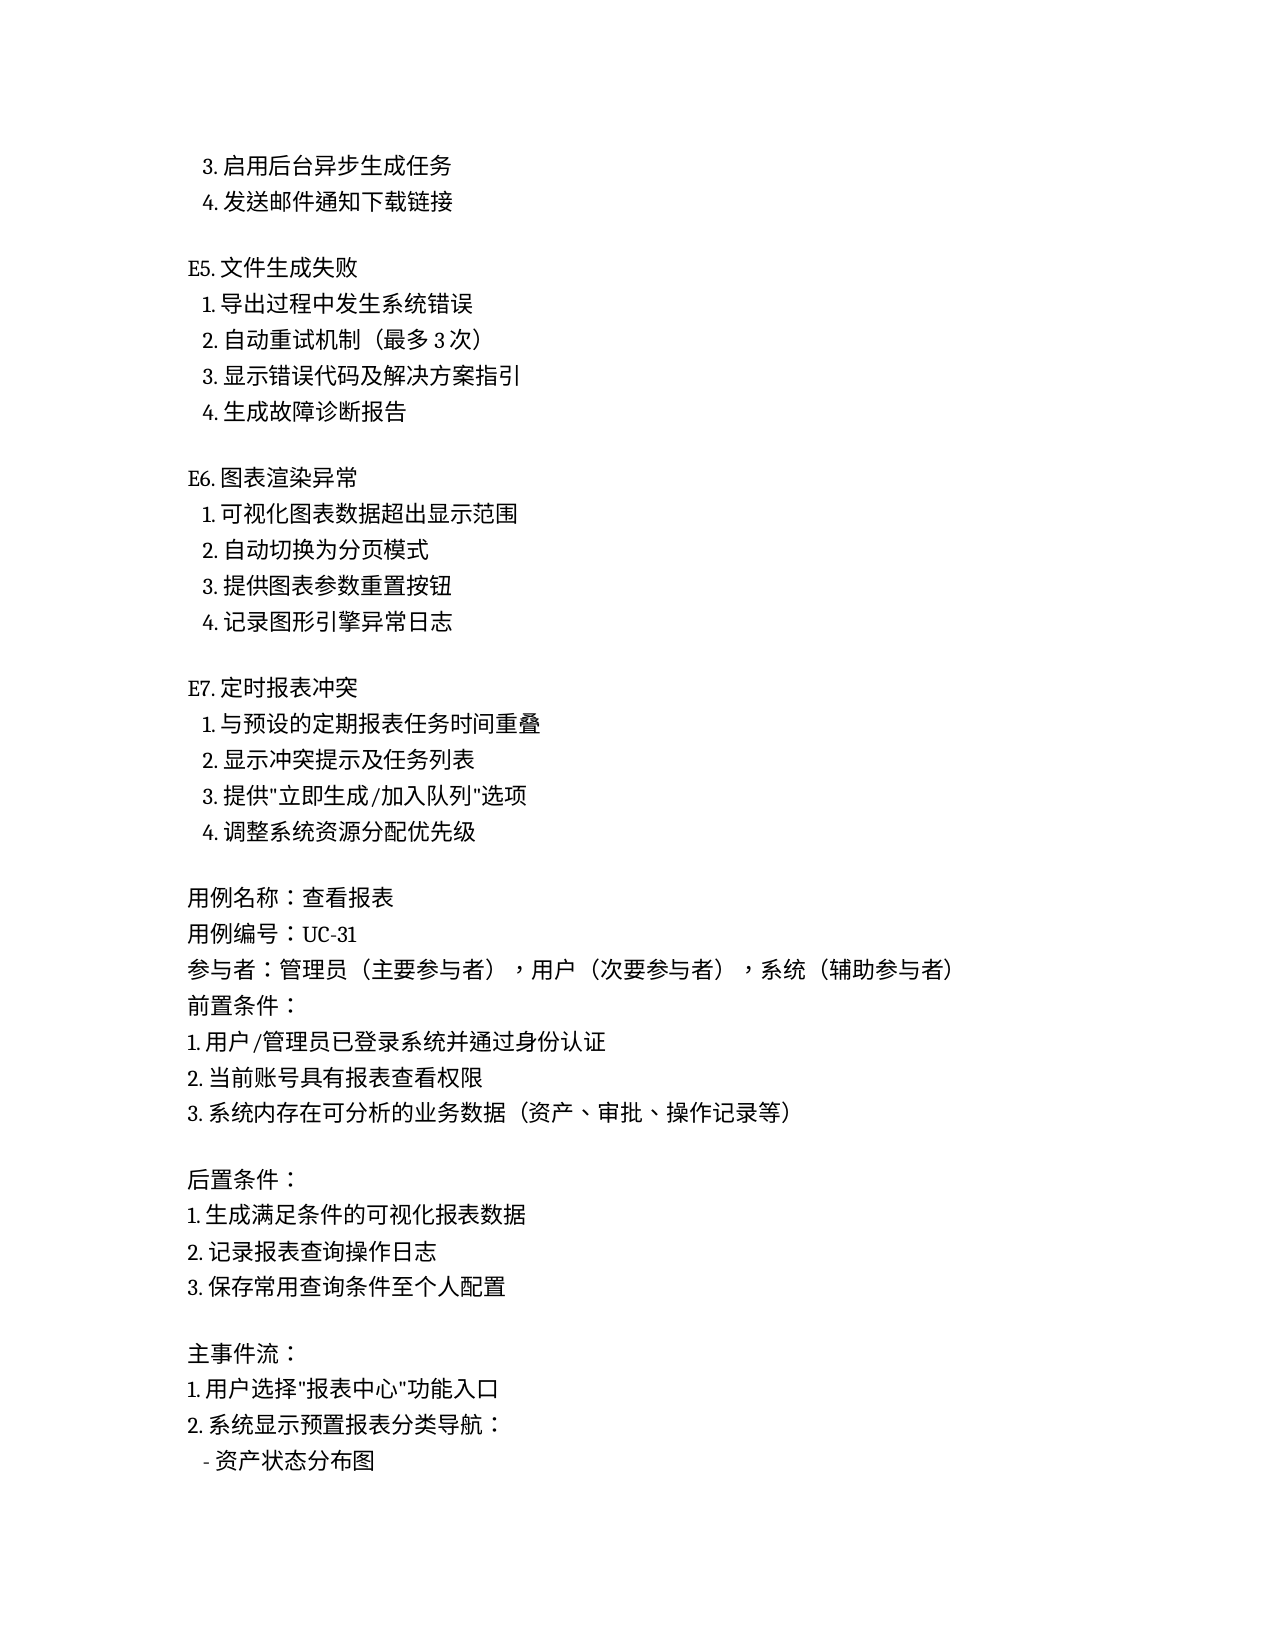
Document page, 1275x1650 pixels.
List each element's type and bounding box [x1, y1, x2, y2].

text [187, 150, 1087, 1477]
